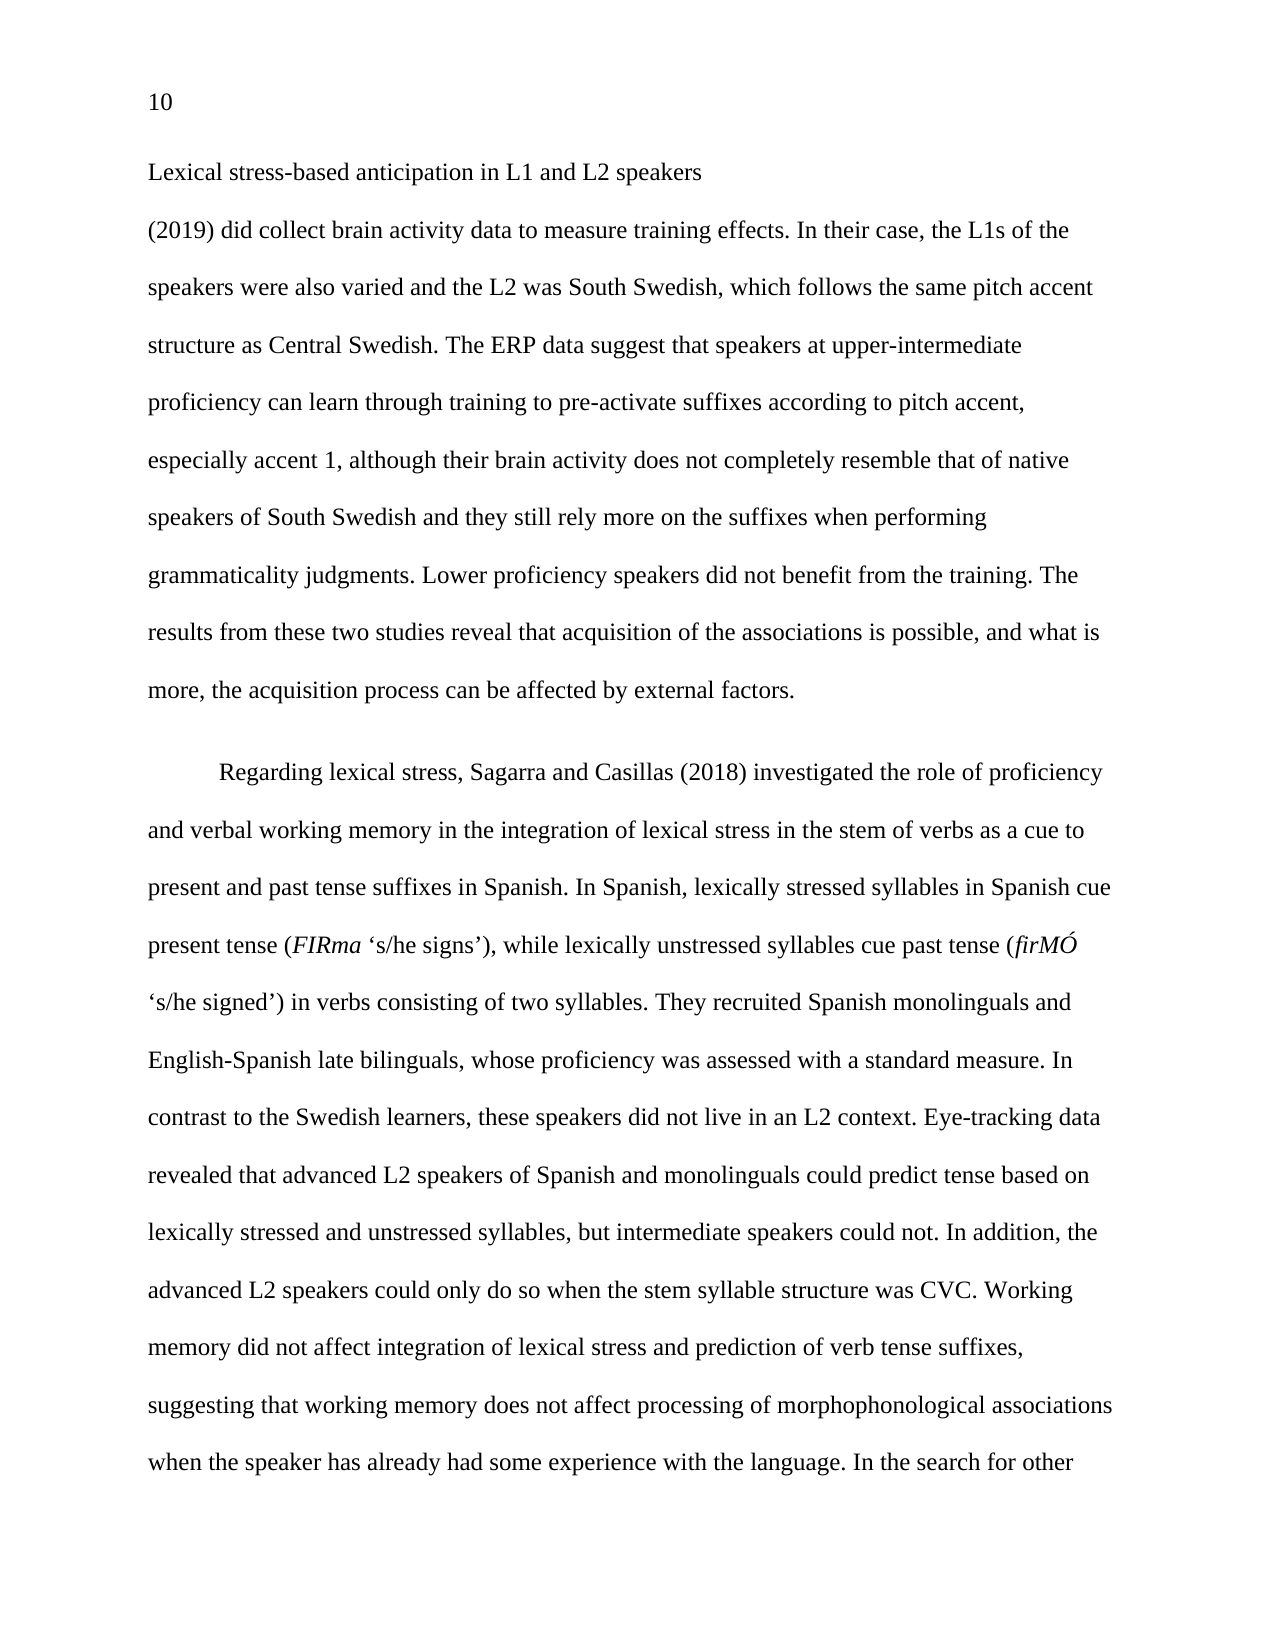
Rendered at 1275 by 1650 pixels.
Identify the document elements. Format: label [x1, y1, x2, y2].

text [148, 215, 1127, 704]
text [148, 757, 1127, 1476]
